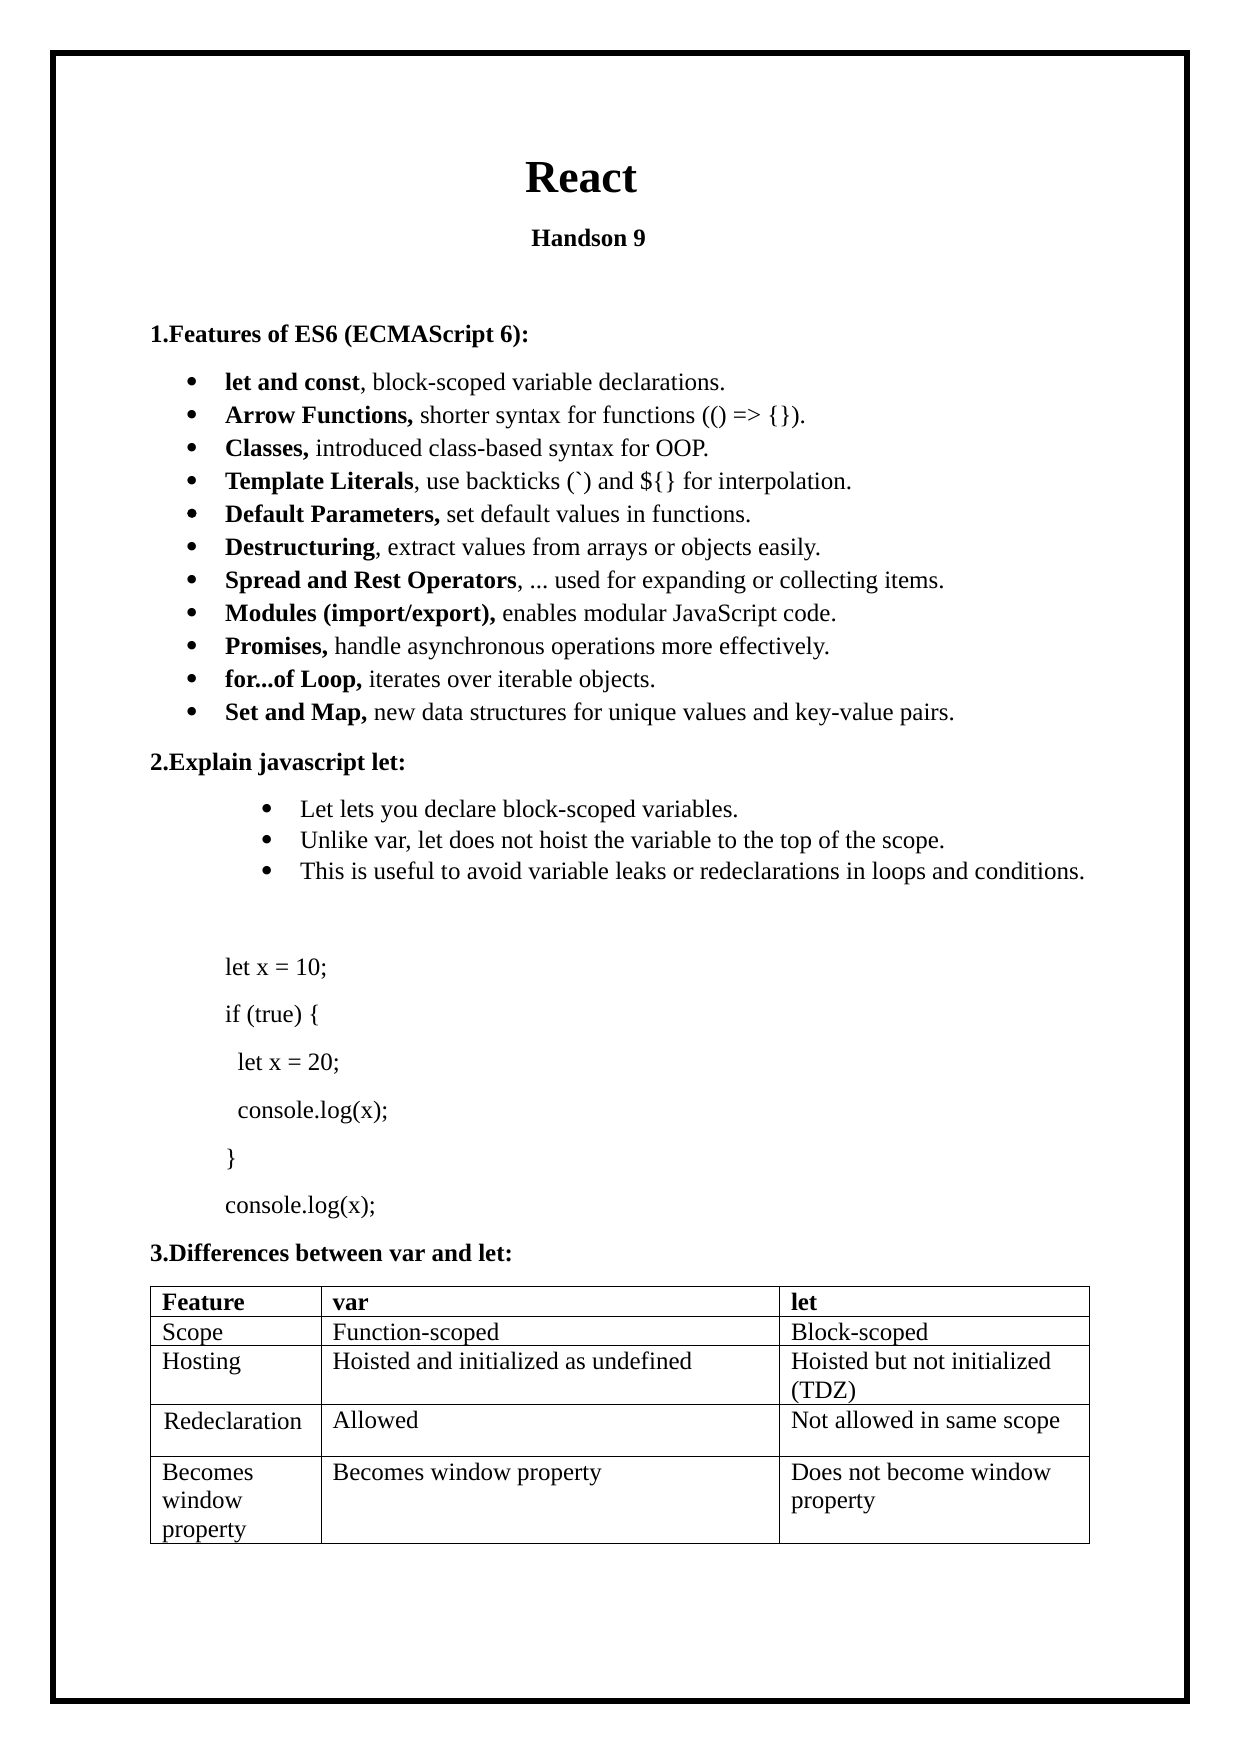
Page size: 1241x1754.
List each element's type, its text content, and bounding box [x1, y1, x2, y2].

list Set and Map, new data structures for unique values and key-value pairs. [187, 697, 1090, 726]
table_cell Function-scoped [322, 1317, 779, 1345]
table_header let [780, 1287, 1089, 1316]
list Template Literals, use backticks (`) and ${} for interpolation. [187, 466, 1090, 494]
text React [450, 150, 1090, 203]
text console.log(x); [225, 1190, 1090, 1219]
table_cell [151, 1405, 321, 1456]
text let x = 10; [225, 952, 1090, 981]
text Handson 9 [150, 223, 1090, 252]
table_header var [322, 1287, 779, 1316]
text 1.Features of ES6 (ECMAScript 6): [150, 319, 1090, 348]
list for...of Loop, iterates over iterable objects. [187, 664, 1090, 693]
text if (true) { [225, 999, 1090, 1028]
table_cell Becomes window property [151, 1457, 321, 1543]
text 2.Explain javascript let: [150, 747, 1090, 775]
table_cell Does not become window property [780, 1457, 1089, 1543]
table_cell Block-scoped [780, 1317, 1089, 1345]
list Default Parameters, set default values in functions. [187, 499, 1090, 527]
text } [225, 1143, 1090, 1171]
list Modules (import/export), enables modular JavaScript code. [187, 598, 1090, 627]
table_cell Not allowed in same scope [780, 1405, 1089, 1456]
list let and const, block-scoped variable declarations. [187, 367, 1090, 395]
text 3.Differences between var and let: [150, 1238, 1090, 1267]
text console.log(x); [225, 1095, 1090, 1124]
table_header Feature [151, 1287, 321, 1316]
table_cell Hoisted but not initialized (TDZ) [780, 1346, 1089, 1404]
list Arrow Functions, shorter syntax for functions (() => {}). [187, 400, 1090, 428]
text let x = 20; [225, 1047, 1090, 1076]
list Destructuring, extract values from arrays or objects easily. [187, 532, 1090, 561]
list Unlike var, let does not hoist the variable to the top of the scope. [262, 825, 1090, 854]
list Let lets you declare block-scoped variables. [262, 794, 1090, 823]
table_cell Allowed [322, 1405, 779, 1456]
list Promises, handle asynchronous operations more effectively. [187, 631, 1090, 659]
table_cell Hoisted and initialized as undefined [322, 1346, 779, 1404]
table_cell Hosting [151, 1346, 321, 1404]
list This is useful to avoid variable leaks or redeclarations in loops and conditions. [262, 856, 1090, 885]
table_cell Scope [151, 1317, 321, 1345]
table_cell Becomes window property [322, 1457, 779, 1543]
list Spread and Rest Operators, ... used for expanding or collecting items. [187, 565, 1090, 593]
list Classes, introduced class-based syntax for OOP. [187, 433, 1090, 461]
